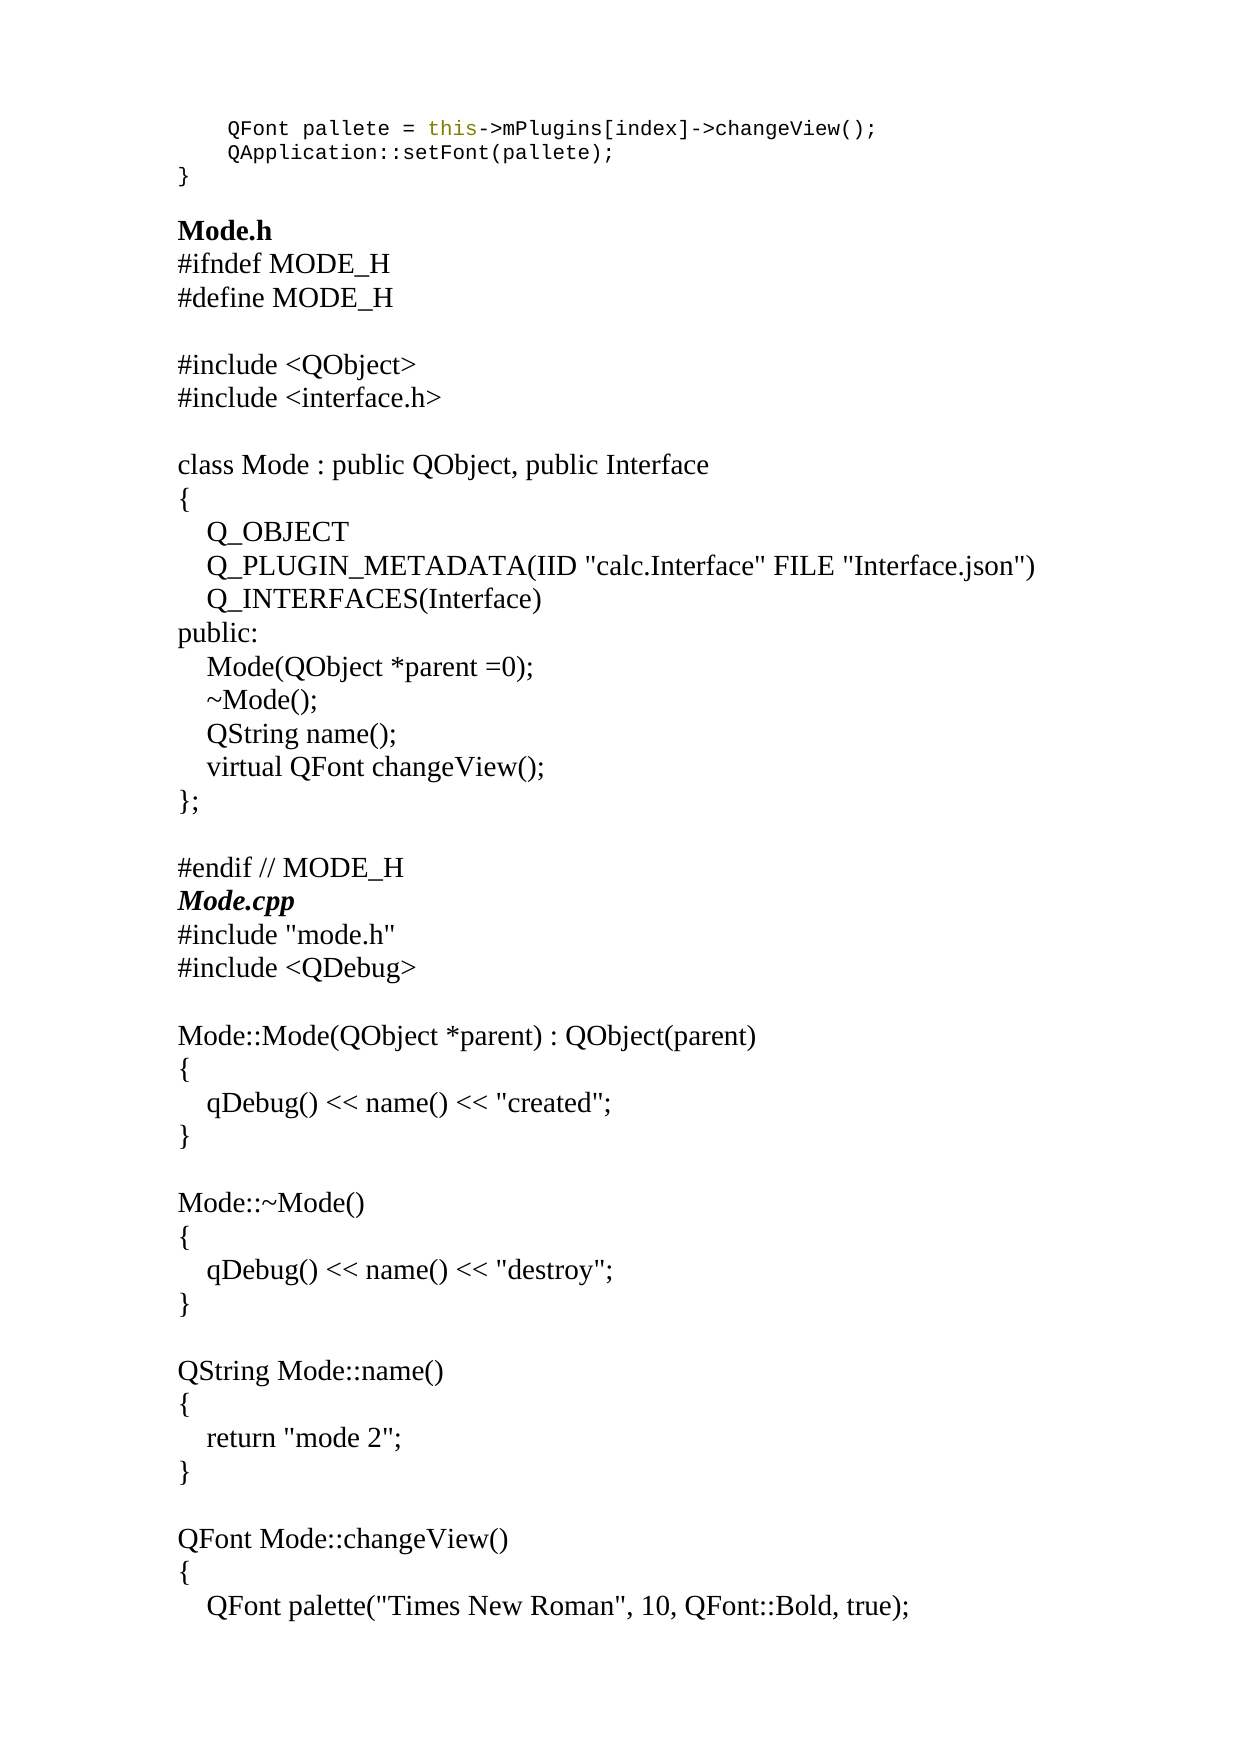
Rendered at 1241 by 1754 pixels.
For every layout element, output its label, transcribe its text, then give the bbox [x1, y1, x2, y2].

text qDebug() << name() << "destroy"; [177, 1252, 1152, 1286]
text { [177, 481, 1152, 514]
text QFont palette("Times New Roman", 10, QFont::Bold, true); [177, 1588, 1152, 1621]
text QString name(); [177, 716, 1152, 749]
text Q_PLUGIN_METADATA(IID "calc.Interface" FILE "Interface.json") [177, 548, 1152, 582]
text QApplication::setFont(pallete); [177, 142, 1152, 165]
text #include <QObject> [177, 347, 1152, 380]
text }; [177, 783, 1152, 816]
text qDebug() << name() << "created"; [177, 1085, 1152, 1118]
text } [177, 1454, 1152, 1487]
text { [177, 1219, 1152, 1252]
text } [177, 1286, 1152, 1319]
text #include <interface.h> [177, 380, 1152, 414]
text #include <QDebug> [177, 951, 1152, 984]
text Q_OBJECT [177, 514, 1152, 548]
text { [177, 1554, 1152, 1588]
text #define MODE_H [177, 280, 1152, 313]
text #include "mode.h" [177, 917, 1152, 951]
text #endif // MODE_H [177, 850, 1152, 883]
text public: [177, 615, 1152, 649]
text Mode.h [177, 213, 1152, 246]
text } [177, 165, 1152, 189]
text return "mode 2"; [177, 1420, 1152, 1454]
text QFont Mode::changeView() [177, 1521, 1152, 1554]
text virtual QFont changeView(); [177, 749, 1152, 783]
text Q_INTERFACES(Interface) [177, 582, 1152, 615]
text class Mode : public QObject, public Interface [177, 447, 1152, 481]
text } [177, 1118, 1152, 1152]
text QFont pallete = this->mPlugins[index]->changeView(); [177, 118, 1152, 142]
text Mode(QObject *parent =0); [177, 649, 1152, 682]
text Mode::~Mode() [177, 1185, 1152, 1219]
text #ifndef MODE_H [177, 246, 1152, 280]
text { [177, 1051, 1152, 1085]
text QString Mode::name() [177, 1353, 1152, 1387]
text Mode.cpp [177, 883, 1152, 917]
text { [177, 1387, 1152, 1420]
text Mode::Mode(QObject *parent) : QObject(parent) [177, 1018, 1152, 1051]
text ~Mode(); [177, 682, 1152, 716]
